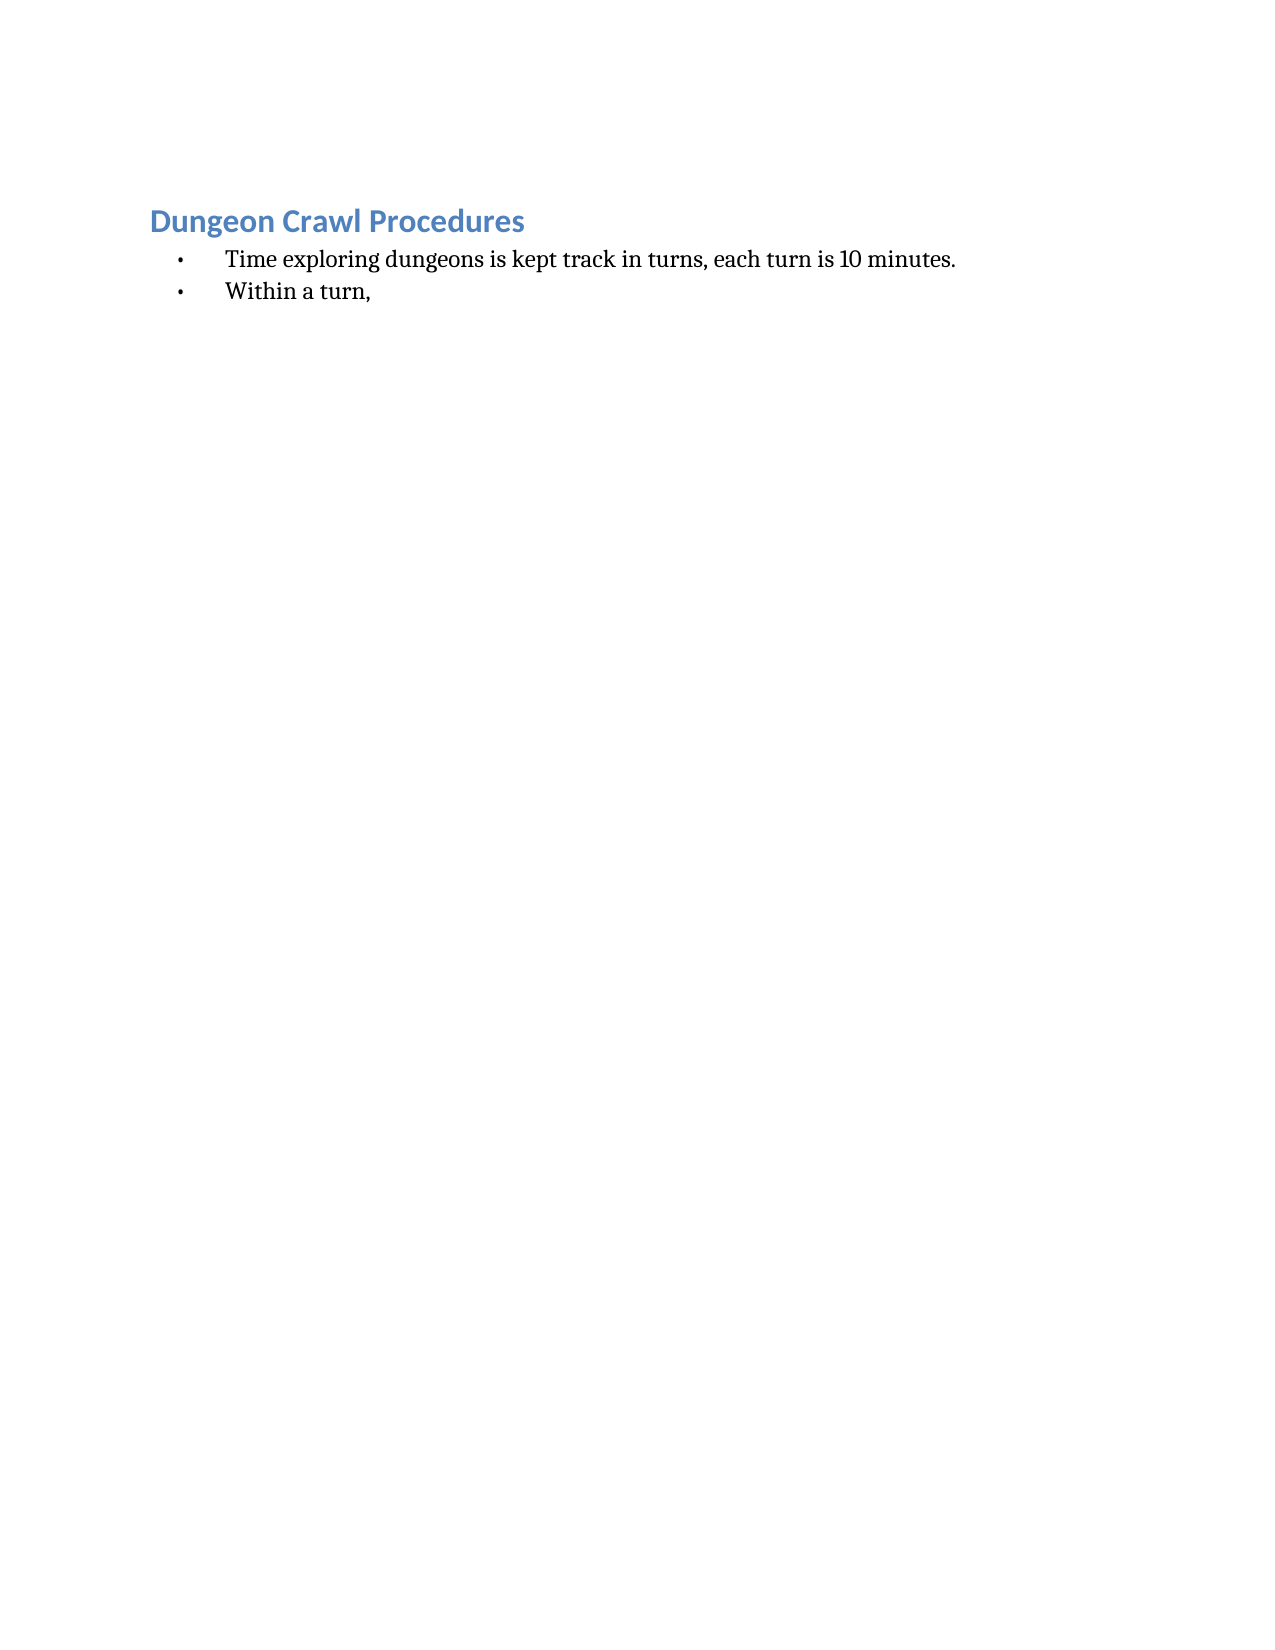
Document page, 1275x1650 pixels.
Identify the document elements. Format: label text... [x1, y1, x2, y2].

list Time exploring dungeons is kept track in turns, each turn is 10 minutes. [175, 244, 1125, 273]
list Within a turn, [175, 277, 1125, 306]
subtitle Dungeon Crawl Procedures [150, 200, 1125, 241]
